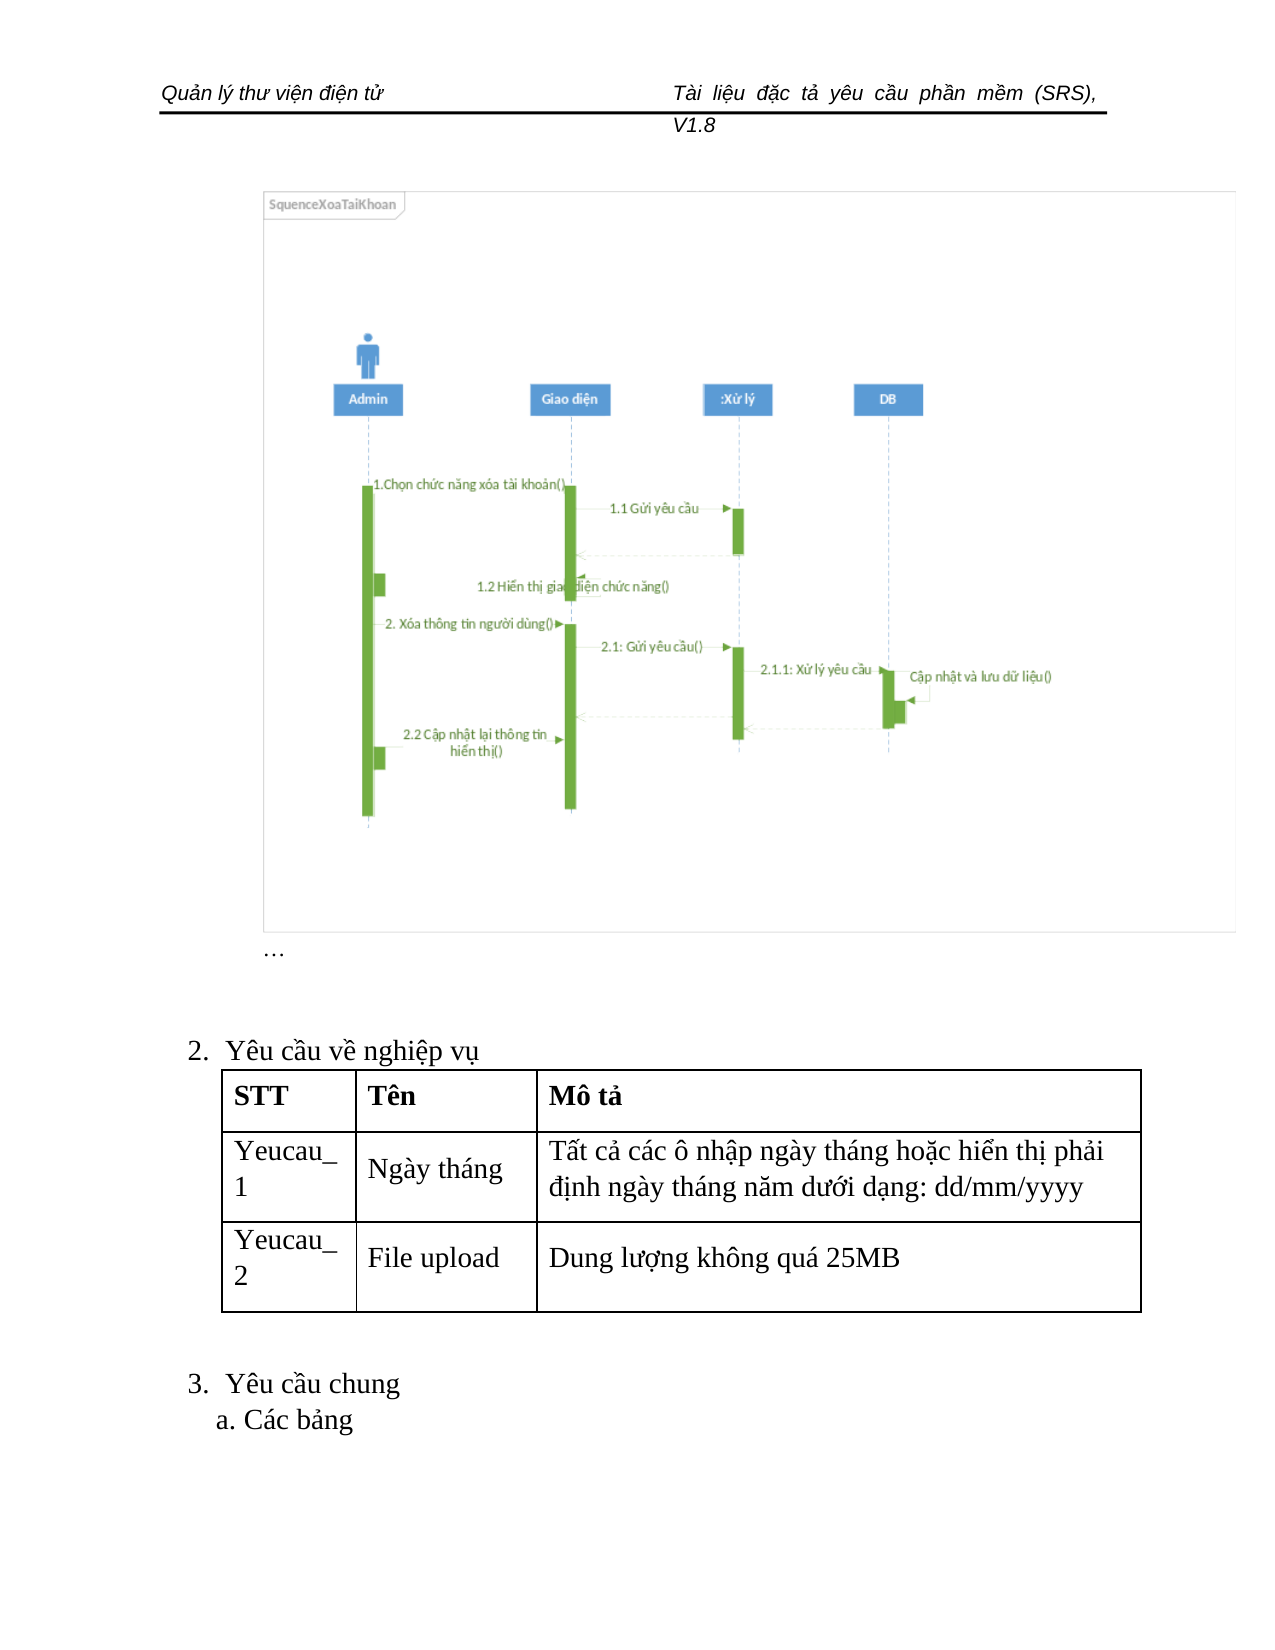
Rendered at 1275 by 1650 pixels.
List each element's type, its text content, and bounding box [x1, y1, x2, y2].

table_cell Ngày tháng [357, 1133, 536, 1221]
subtitle Yêu cầu về nghiệp vụ [187, 1033, 1125, 1067]
table_header STT [223, 1071, 355, 1131]
table_cell File upload [357, 1223, 536, 1311]
table_header Tên [357, 1071, 536, 1131]
table_cell Tất cả các ô nhập ngày tháng hoặc hiển thị phải định ngày tháng năm dưới dạng: dd/mm/yyyy [538, 1133, 1140, 1221]
table_cell Dung lượng không quá 25MB [538, 1223, 1140, 1311]
table_header Mô tả [538, 1071, 1140, 1131]
subtitle Yêu cầu chung [187, 1366, 1125, 1399]
table_cell Yeucau_2 [223, 1223, 356, 1311]
list Các bảng [216, 1402, 1125, 1435]
text … [262, 191, 1125, 962]
table_cell Yeucau_1 [223, 1133, 355, 1221]
